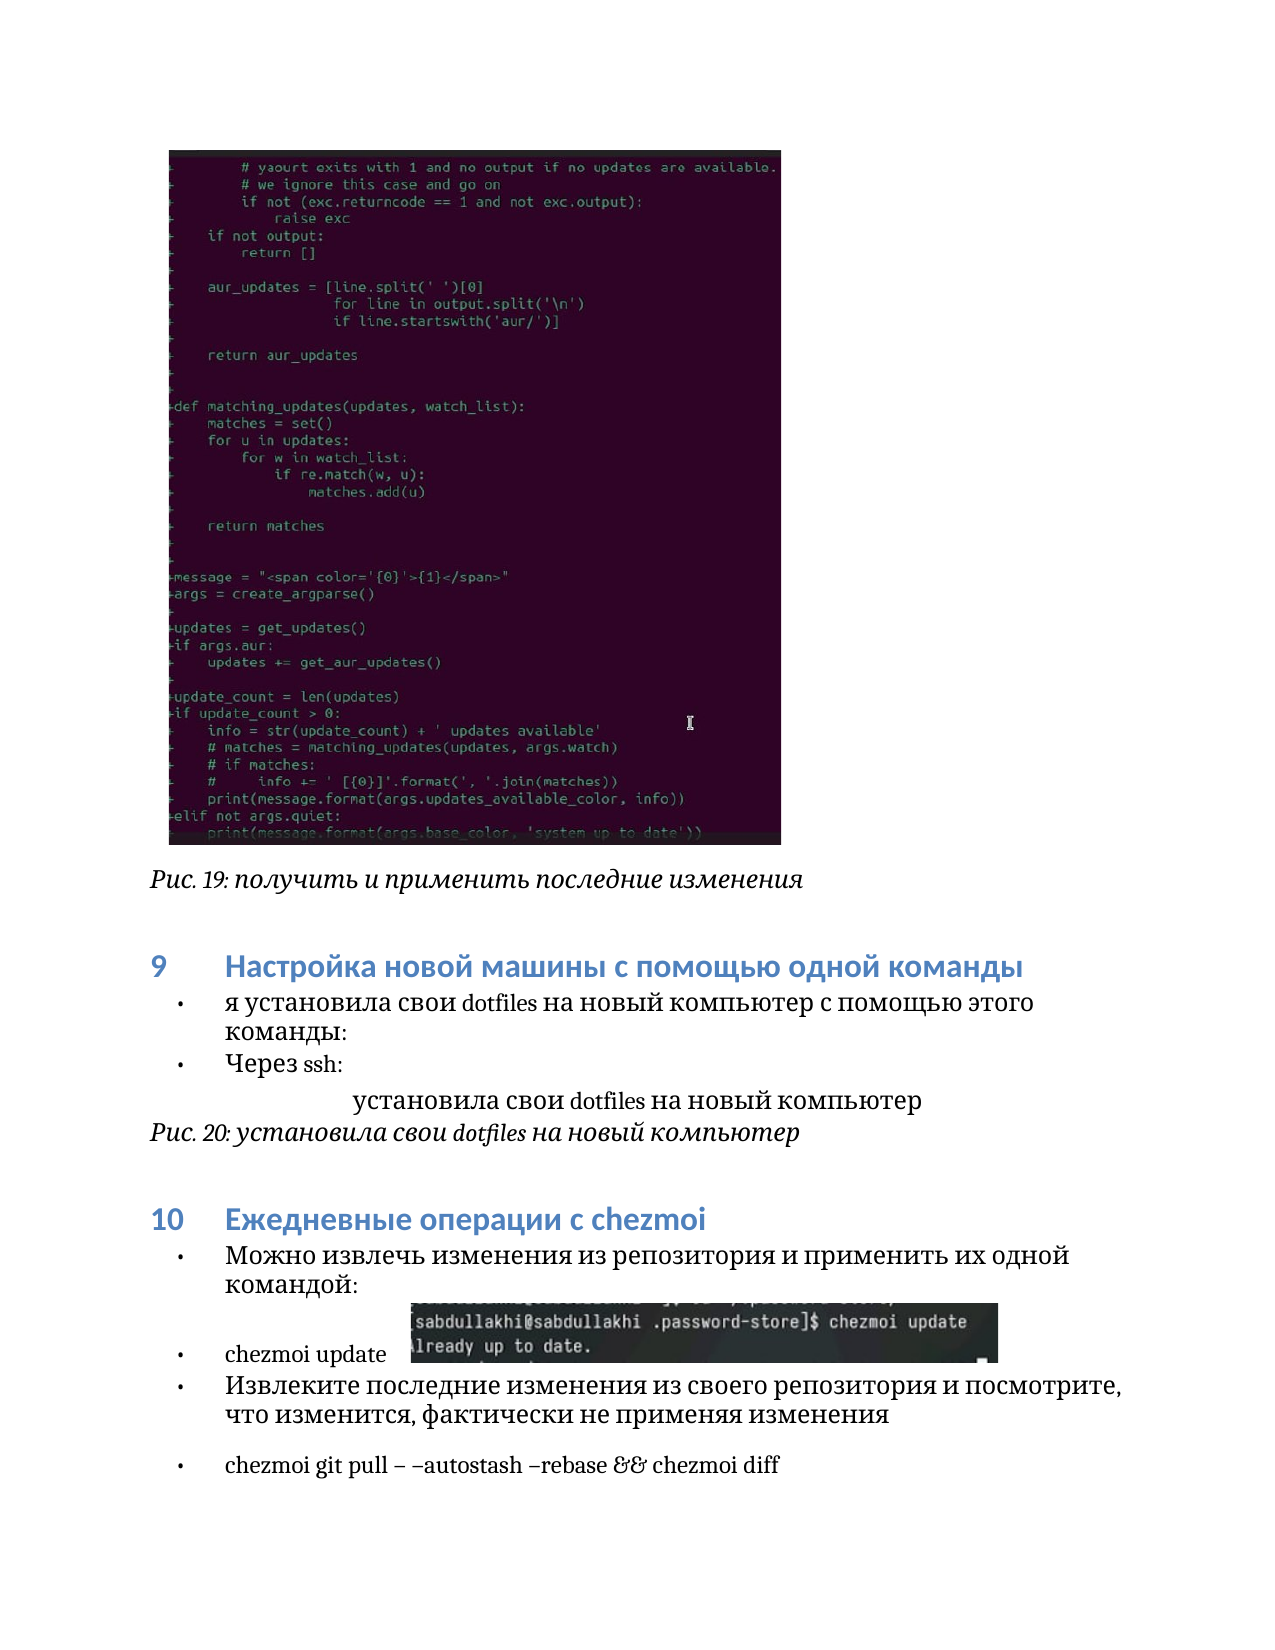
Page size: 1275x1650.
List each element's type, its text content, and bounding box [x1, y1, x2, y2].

subtitle 9 Настройка новой машины с помощью одной команды [150, 944, 1125, 985]
subtitle 10 Ежедневные операции c chezmoi [150, 1198, 1125, 1238]
text Рис. 20: установила свои dotfiles на новый компьютер [150, 1119, 1125, 1148]
picture [168, 150, 782, 845]
list chezmoi git pull – –autostash –rebase && chezmoi diff [175, 1451, 1125, 1479]
list я установила свои dotfiles на новый компьютер с помощью этого команды: [175, 989, 1125, 1047]
list Извлеките последние изменения из своего репозитория и посмотрите, что изменится, фактически не применяя изменения [175, 1372, 1125, 1430]
list Через ssh: [175, 1050, 1125, 1079]
text Рис. 19: получить и применить последние изменения [150, 866, 1125, 894]
list Можно извлечь изменения из репозитория и применить их одной командой: [175, 1242, 1125, 1300]
table_header установила свои dotfiles на новый компьютер [225, 1083, 1050, 1119]
picture [410, 1303, 999, 1363]
